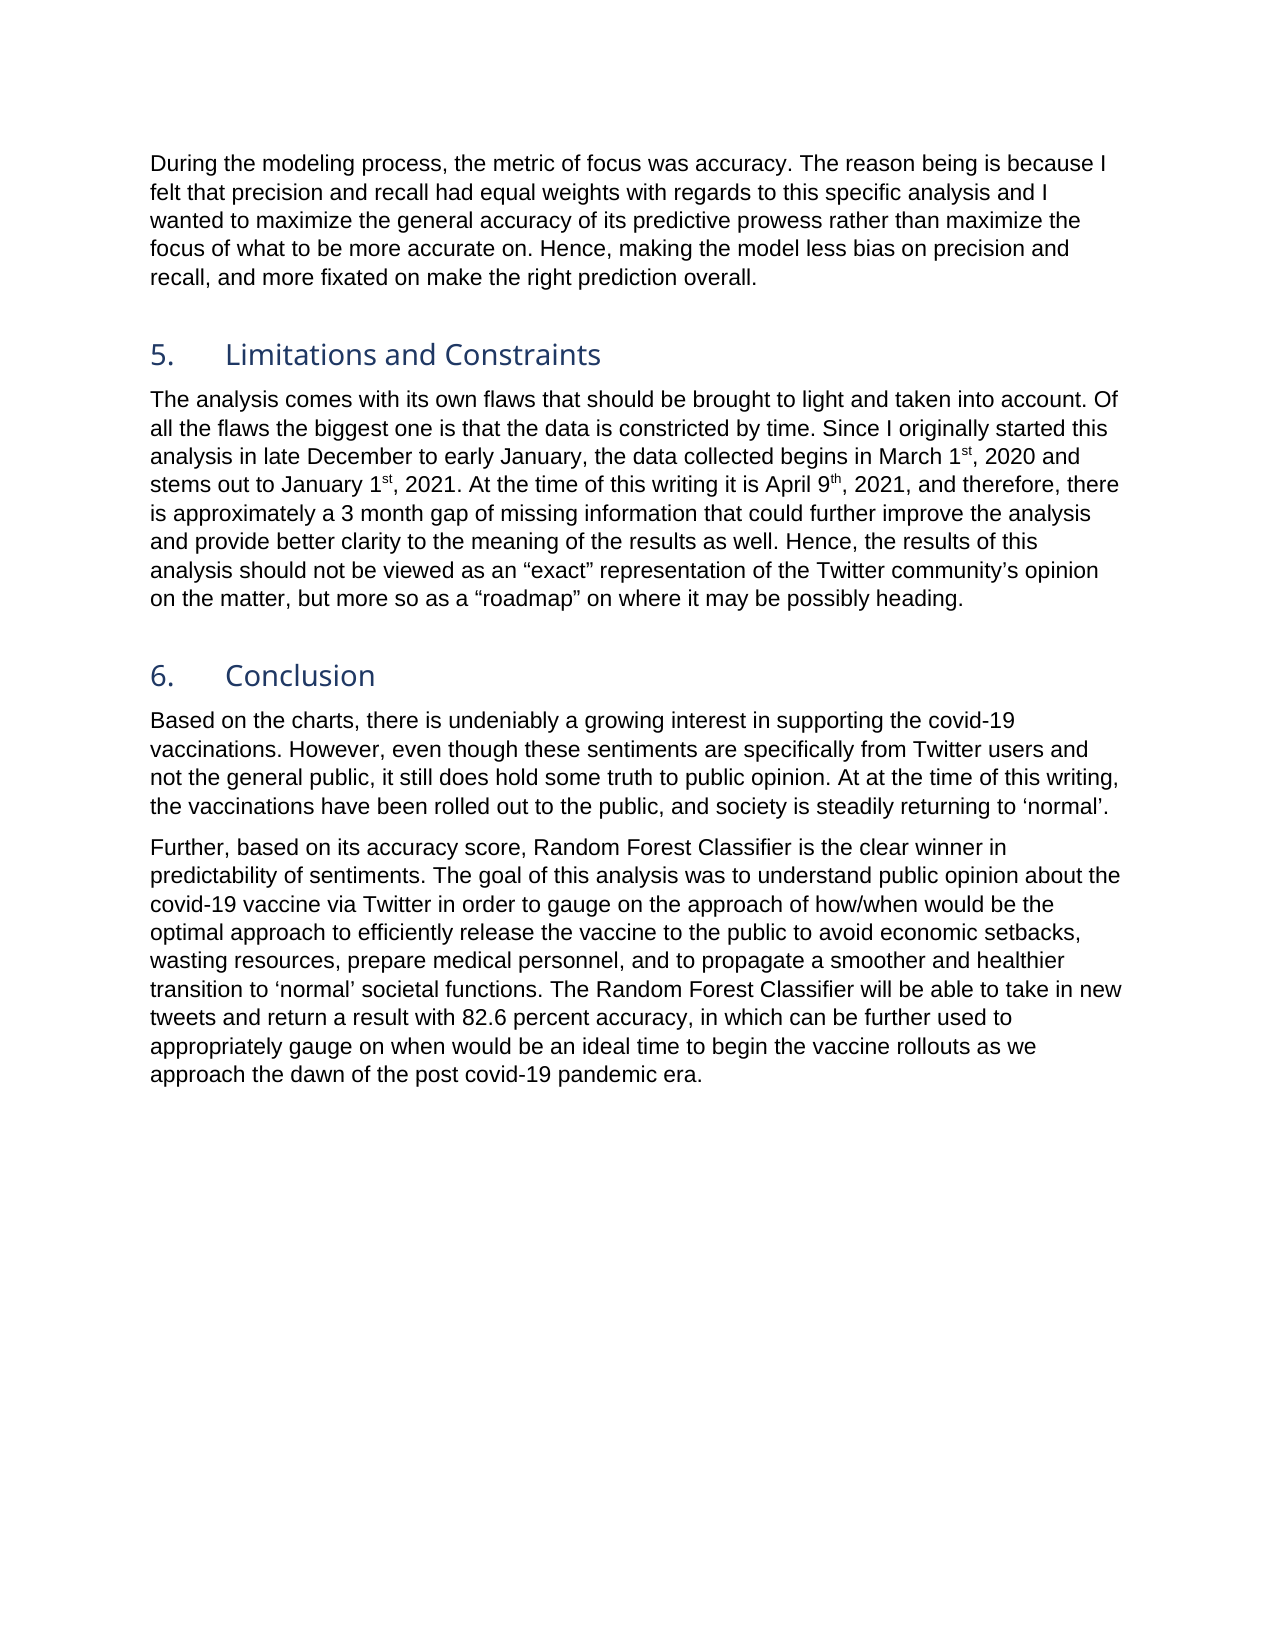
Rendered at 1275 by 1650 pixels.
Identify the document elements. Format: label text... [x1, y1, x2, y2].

text Based on the charts, there is undeniably a growing interest in supporting the covid-19 vaccinations. However, even though these sentiments are specifically from Twitter users and not the general public, it still does hold some truth to public opinion. At at the time of this writing, the vaccinations have been rolled out to the public, and society is steadily returning to ‘normal’. [150, 707, 1125, 819]
text The analysis comes with its own flaws that should be brought to light and taken into account. Of all the flaws the biggest one is that the data is constricted by time. Since I originally started this analysis in late December to early January, the data collected begins in March 1st, 2020 and stems out to January 1st, 2021. At the time of this writing it is April 9th, 2021, and therefore, there is approximately a 3 month gap of missing information that could further improve the analysis and provide better clarity to the meaning of the results as well. Hence, the results of this analysis should not be viewed as an “exact” representation of the Twitter community’s opinion on the matter, but more so as a “roadmap” on where it may be possibly heading. [150, 386, 1125, 611]
subtitle 5. Limitations and Constraints [150, 334, 1125, 373]
text During the modeling process, the metric of focus was accuracy. The reason being is because I felt that precision and recall had equal weights with regards to this specific analysis and I wanted to maximize the general accuracy of its predictive prowess rather than maximize the focus of what to be more accurate on. Hence, making the model less bias on precision and recall, and more fixated on make the right prediction overall. [150, 150, 1125, 290]
text Further, based on its accuracy score, Random Forest Classifier is the clear winner in predictability of sentiments. The goal of this analysis was to understand public opinion about the covid-19 vaccine via Twitter in order to gauge on the approach of how/when would be the optimal approach to efficiently release the vaccine to the public to avoid economic setbacks, wasting resources, prepare medical personnel, and to propagate a smoother and healthier transition to ‘normal’ societal functions. The Random Forest Classifier will be able to take in new tweets and return a result with 82.6 percent accuracy, in which can be further used to appropriately gauge on when would be an ideal time to begin the vaccine rollouts as we approach the dawn of the post covid-19 pandemic era. [150, 834, 1125, 1087]
subtitle 6. Conclusion [150, 655, 1125, 695]
